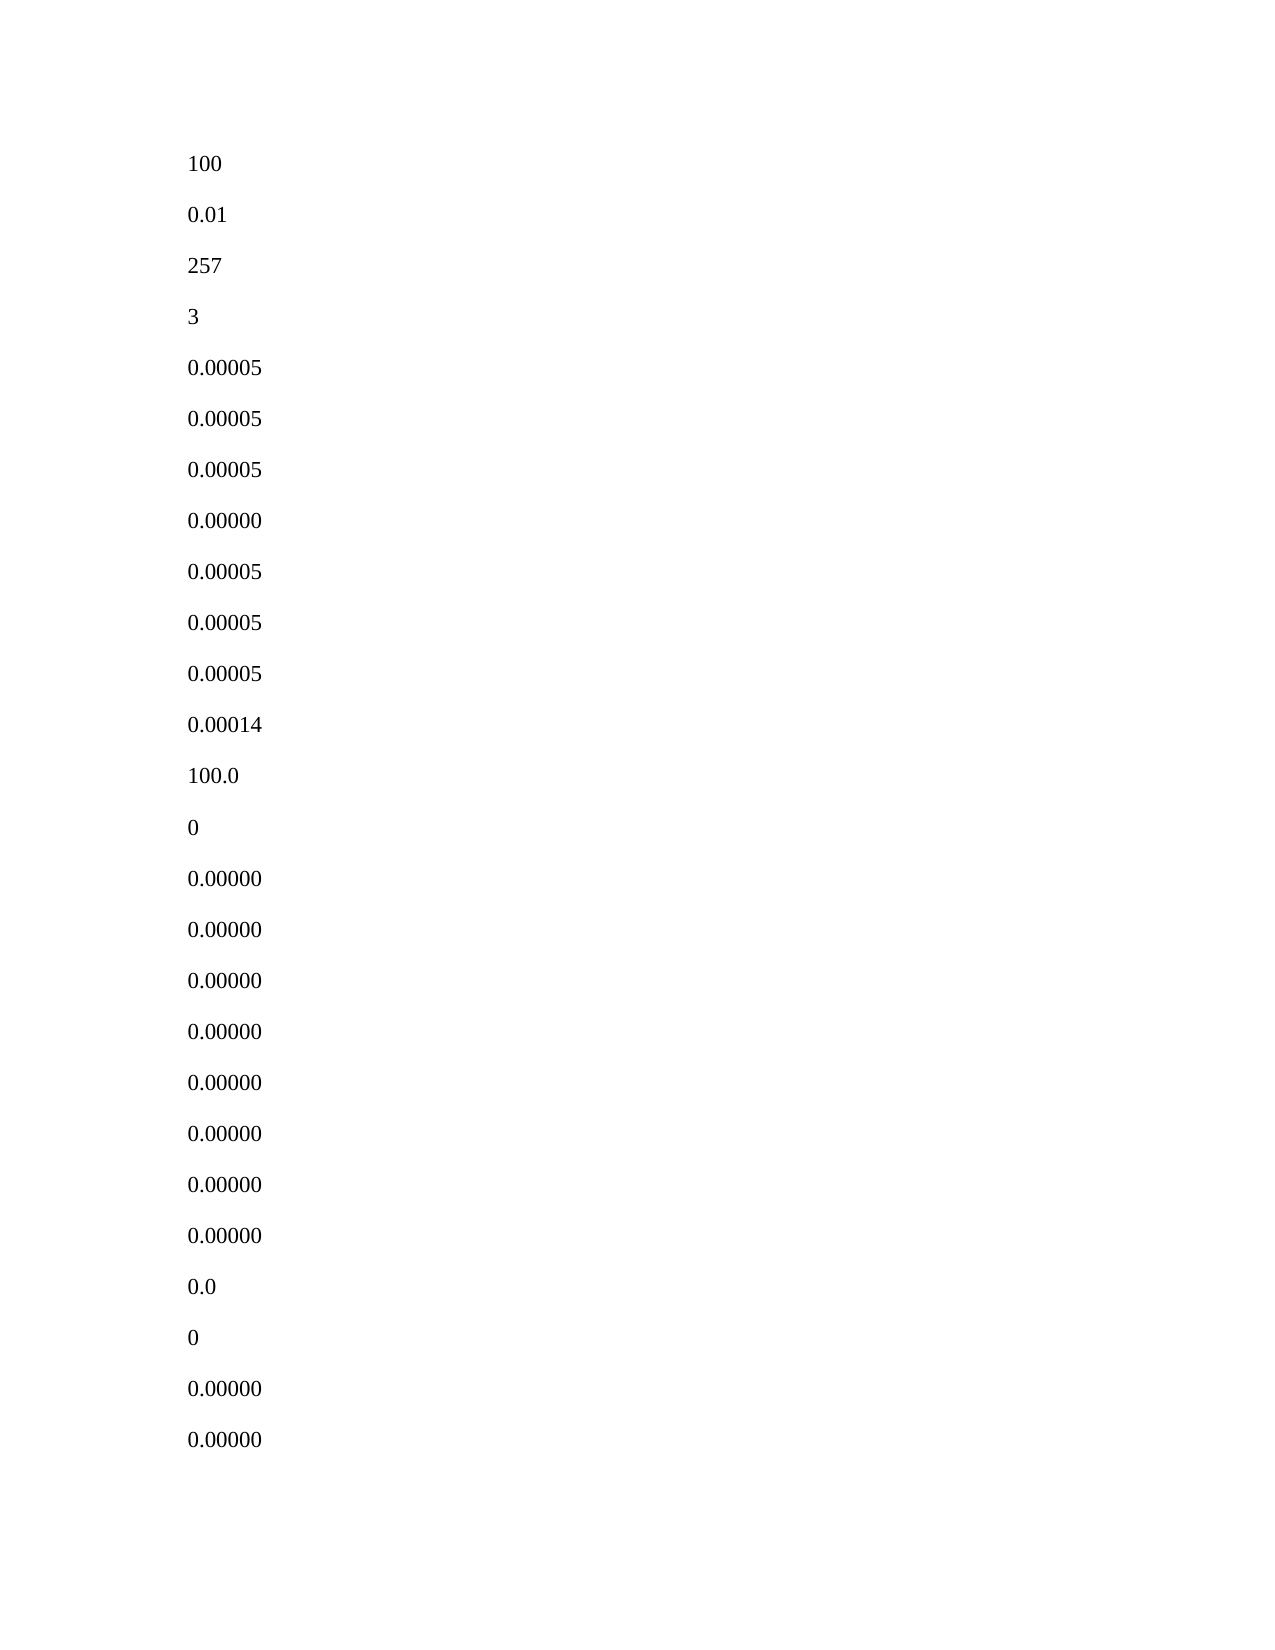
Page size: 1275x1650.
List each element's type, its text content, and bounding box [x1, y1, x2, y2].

table_cell 3 [176, 303, 1076, 354]
table_cell 0.00000 [176, 1171, 1076, 1222]
table_cell 0.00000 [176, 916, 1076, 967]
table_cell 0.00005 [176, 354, 1076, 405]
table_cell 0.01 [176, 201, 1076, 252]
table_cell 0.00005 [176, 558, 1076, 609]
table_header 100 [176, 150, 1076, 201]
table_cell 0.00000 [176, 865, 1076, 916]
table_cell 0.0 [176, 1273, 1076, 1324]
table_cell 0.00005 [176, 456, 1076, 507]
table_cell 0.00005 [176, 660, 1076, 711]
table_cell 0 [176, 1324, 1076, 1375]
table_cell 0 [176, 814, 1076, 864]
table_cell 0.00000 [176, 1120, 1076, 1171]
table_cell 100.0 [176, 763, 1076, 813]
table_cell 0.00014 [176, 711, 1076, 762]
table_cell 0.00000 [176, 1222, 1076, 1273]
table_cell 0.00000 [176, 1426, 1076, 1477]
table_cell 0.00000 [176, 1375, 1076, 1426]
table_cell 0.00000 [176, 1018, 1076, 1069]
table_cell 0.00000 [176, 1069, 1076, 1120]
table_cell 0.00000 [176, 967, 1076, 1018]
table_cell 0.00000 [176, 507, 1076, 558]
table_cell 0.00005 [176, 609, 1076, 660]
table_cell 0.00005 [176, 405, 1076, 456]
table_cell 257 [176, 252, 1076, 303]
